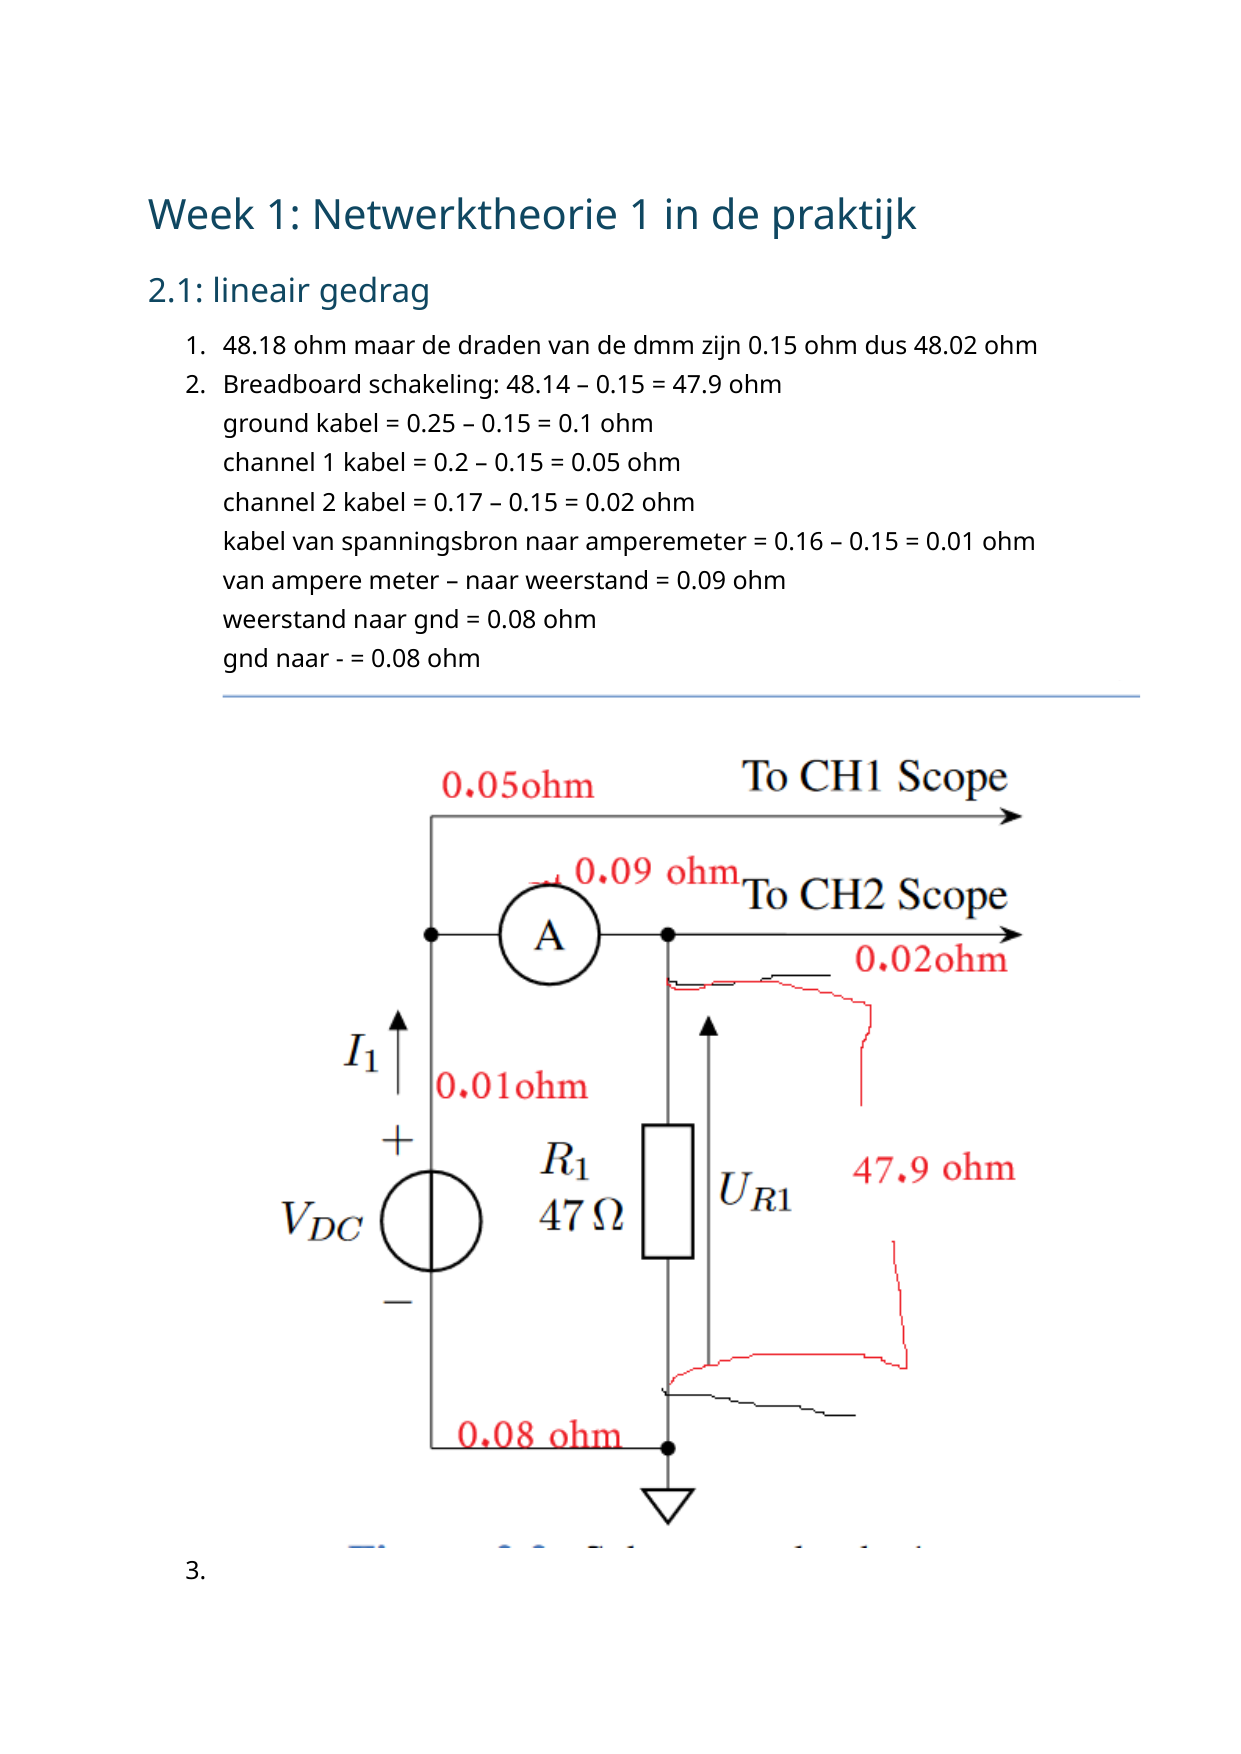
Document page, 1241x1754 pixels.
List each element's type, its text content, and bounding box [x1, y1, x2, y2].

picture [222, 680, 1141, 1548]
subtitle Week 1: Netwerktheorie 1 in de praktijk [148, 185, 1093, 242]
subtitle 2.1: lineair gedrag [148, 267, 1093, 312]
list 48.18 ohm maar de draden van de dmm zijn 0.15 ohm dus 48.02 ohm [185, 327, 1093, 362]
